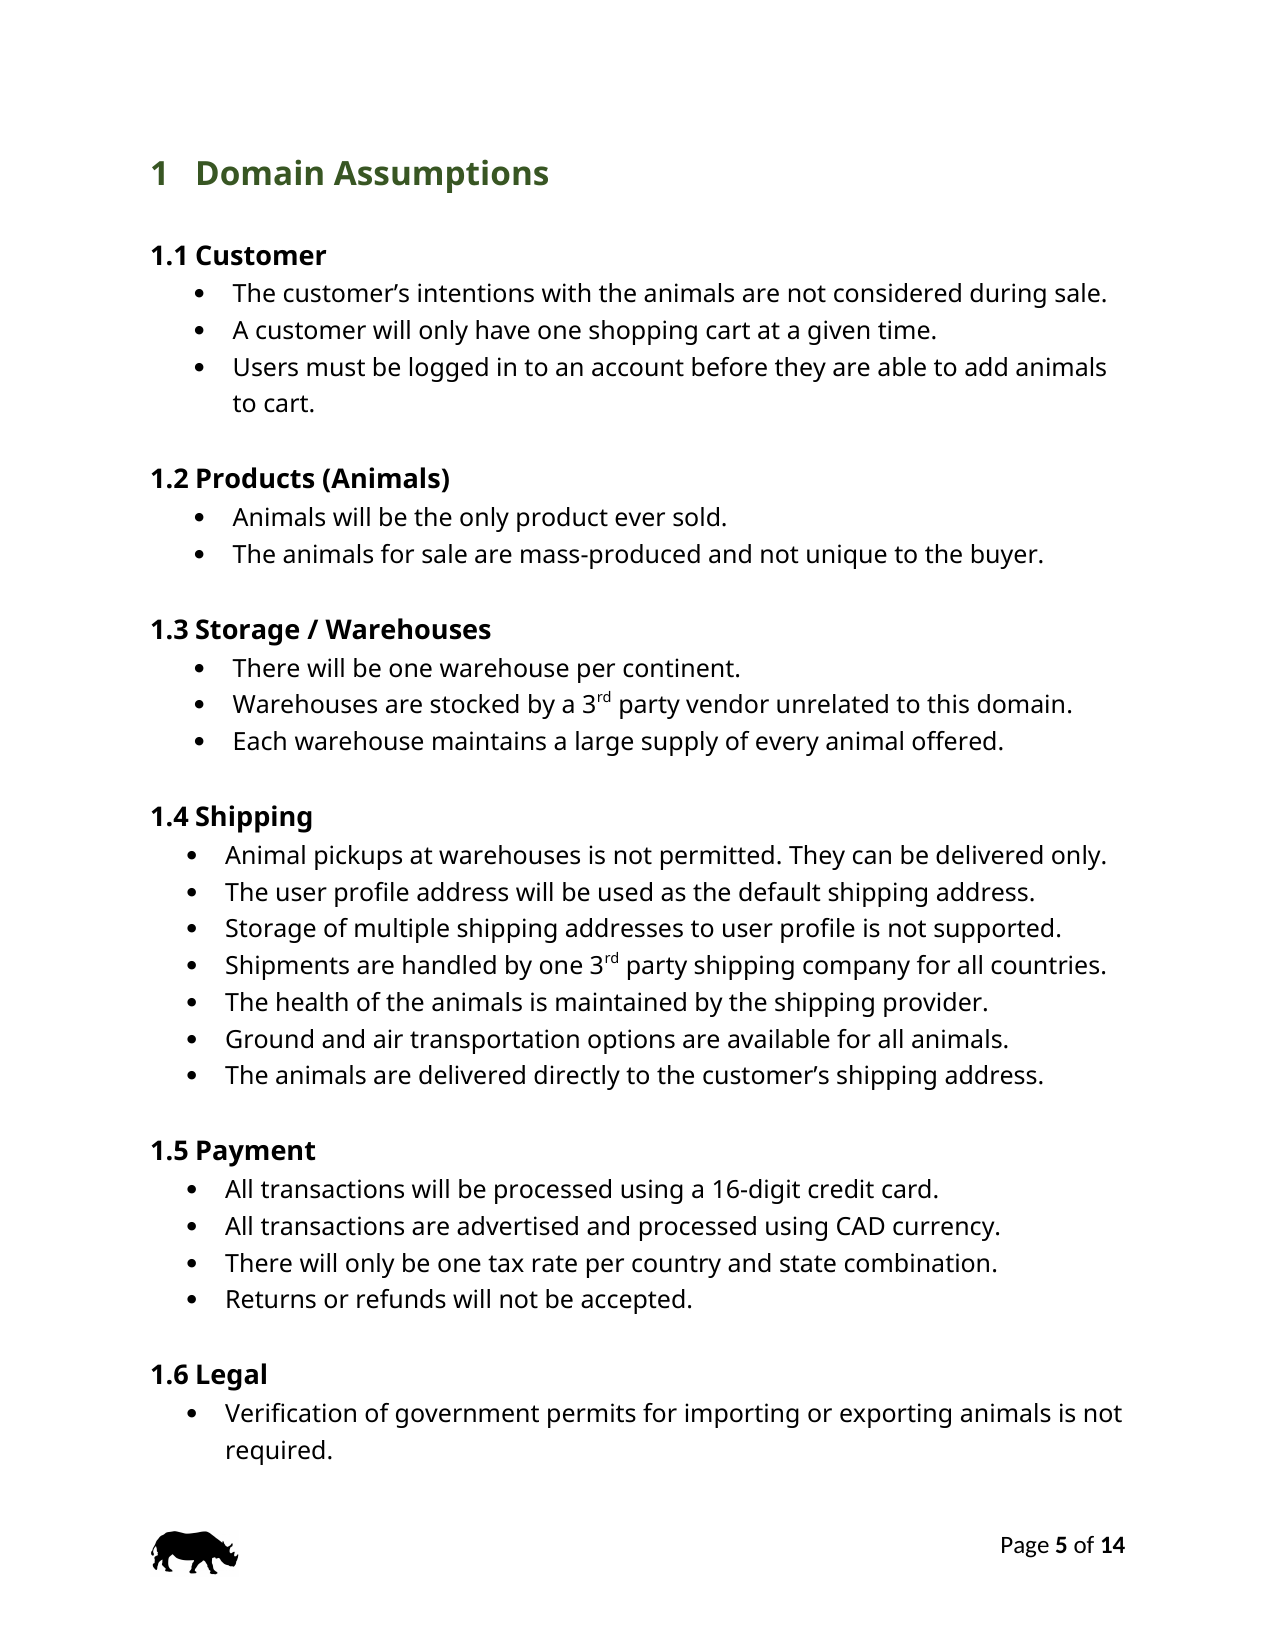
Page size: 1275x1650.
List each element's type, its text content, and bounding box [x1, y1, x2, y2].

list A customer will only have one shopping cart at a given time. [195, 313, 1125, 347]
list Verification of government permits for importing or exporting animals is not required. [187, 1396, 1125, 1466]
list There will only be one tax rate per country and state combination. [187, 1245, 1125, 1279]
list Animals will be the only product ever sold. [195, 500, 1125, 534]
list Ground and air transportation options are available for all animals. [187, 1021, 1125, 1055]
list Users must be logged in to an account before they are able to add animals to cart. [195, 349, 1125, 420]
list Each warehouse maintains a large supply of every animal offered. [195, 724, 1125, 758]
list Domain Assumptions [150, 150, 1125, 195]
list The user profile address will be used as the default shipping address. [187, 874, 1125, 908]
picture [150, 1530, 239, 1577]
list Shipments are handled by one 3rd party shipping company for all countries. [187, 948, 1125, 982]
list The health of the animals is maintained by the shipping provider. [187, 984, 1125, 1018]
list The animals are delivered directly to the customer’s shipping address. [187, 1058, 1125, 1092]
list Returns or refunds will not be accepted. [187, 1282, 1125, 1316]
list The customer’s intentions with the animals are not considered during sale. [195, 276, 1125, 310]
list Products (Animals) [150, 460, 1125, 497]
list Shipping [150, 798, 1125, 834]
list Legal [150, 1356, 1125, 1393]
list All transactions will be processed using a 16-digit credit card. [187, 1172, 1125, 1206]
list Animal pickups at warehouses is not permitted. They can be delivered only. [187, 837, 1125, 871]
list Warehouses are stocked by a 3rd party vendor unrelated to this domain. [195, 687, 1125, 721]
list Storage of multiple shipping addresses to user profile is not supported. [187, 911, 1125, 945]
list Storage / Warehouses [150, 610, 1125, 647]
list Payment [150, 1132, 1125, 1169]
list The animals for sale are mass-produced and not unique to the buyer. [195, 537, 1125, 571]
list All transactions are advertised and processed using CAD currency. [187, 1208, 1125, 1242]
list Customer [150, 236, 1125, 273]
list There will be one warehouse per continent. [195, 650, 1125, 684]
